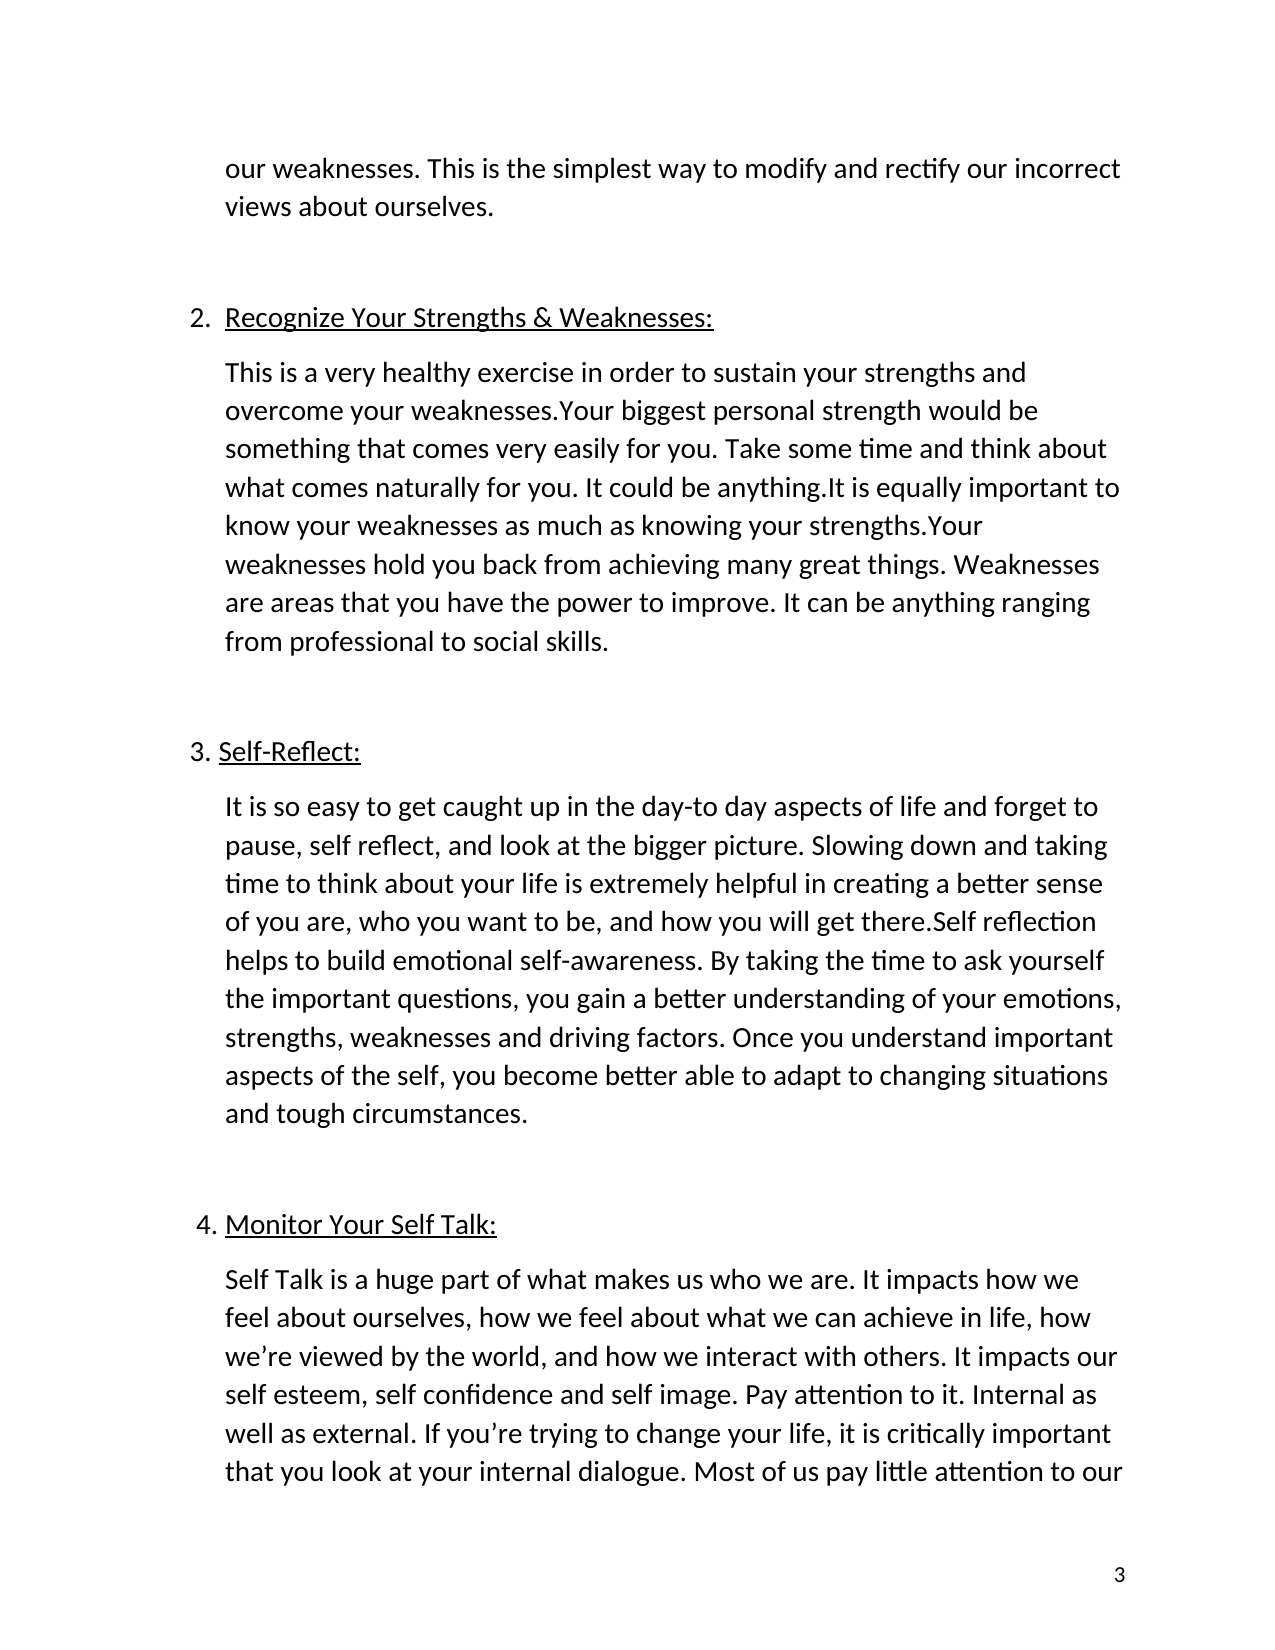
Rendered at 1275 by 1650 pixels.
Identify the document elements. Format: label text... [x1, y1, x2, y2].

text It is so easy to get caught up in the day-to day aspects of life and forget to pause, self reflect, and look at the bigger picture. Slowing down and taking time to think about your life is extremely helpful in creating a better sense of you are, who you want to be, and how you will get there.Self reflection helps to build emotional self-awareness. By taking the time to ask yourself the important questions, you gain a better understanding of your emotions, strengths, weaknesses and driving factors. Once you understand important aspects of the self, you become better able to adapt to changing situations and tough circumstances. [225, 788, 1125, 1131]
text This is a very healthy exercise in order to sustain your strengths and overcome your weaknesses.Your biggest personal strength would be something that comes very easily for you. Take some time and think about what comes naturally for you. It could be anything.It is equally important to know your weaknesses as much as knowing your strengths.Your weaknesses hold you back from achieving many great things. Weaknesses are areas that you have the power to improve. It can be anything ranging from professional to social skills. [225, 354, 1125, 658]
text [225, 1261, 1125, 1489]
text 3. Self-Reflect: [150, 733, 1125, 769]
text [225, 150, 1125, 224]
text 2. Recognize Your Strengths & Weaknesses: [150, 299, 1125, 334]
text 4. Monitor Your Self Talk: [150, 1206, 1125, 1241]
